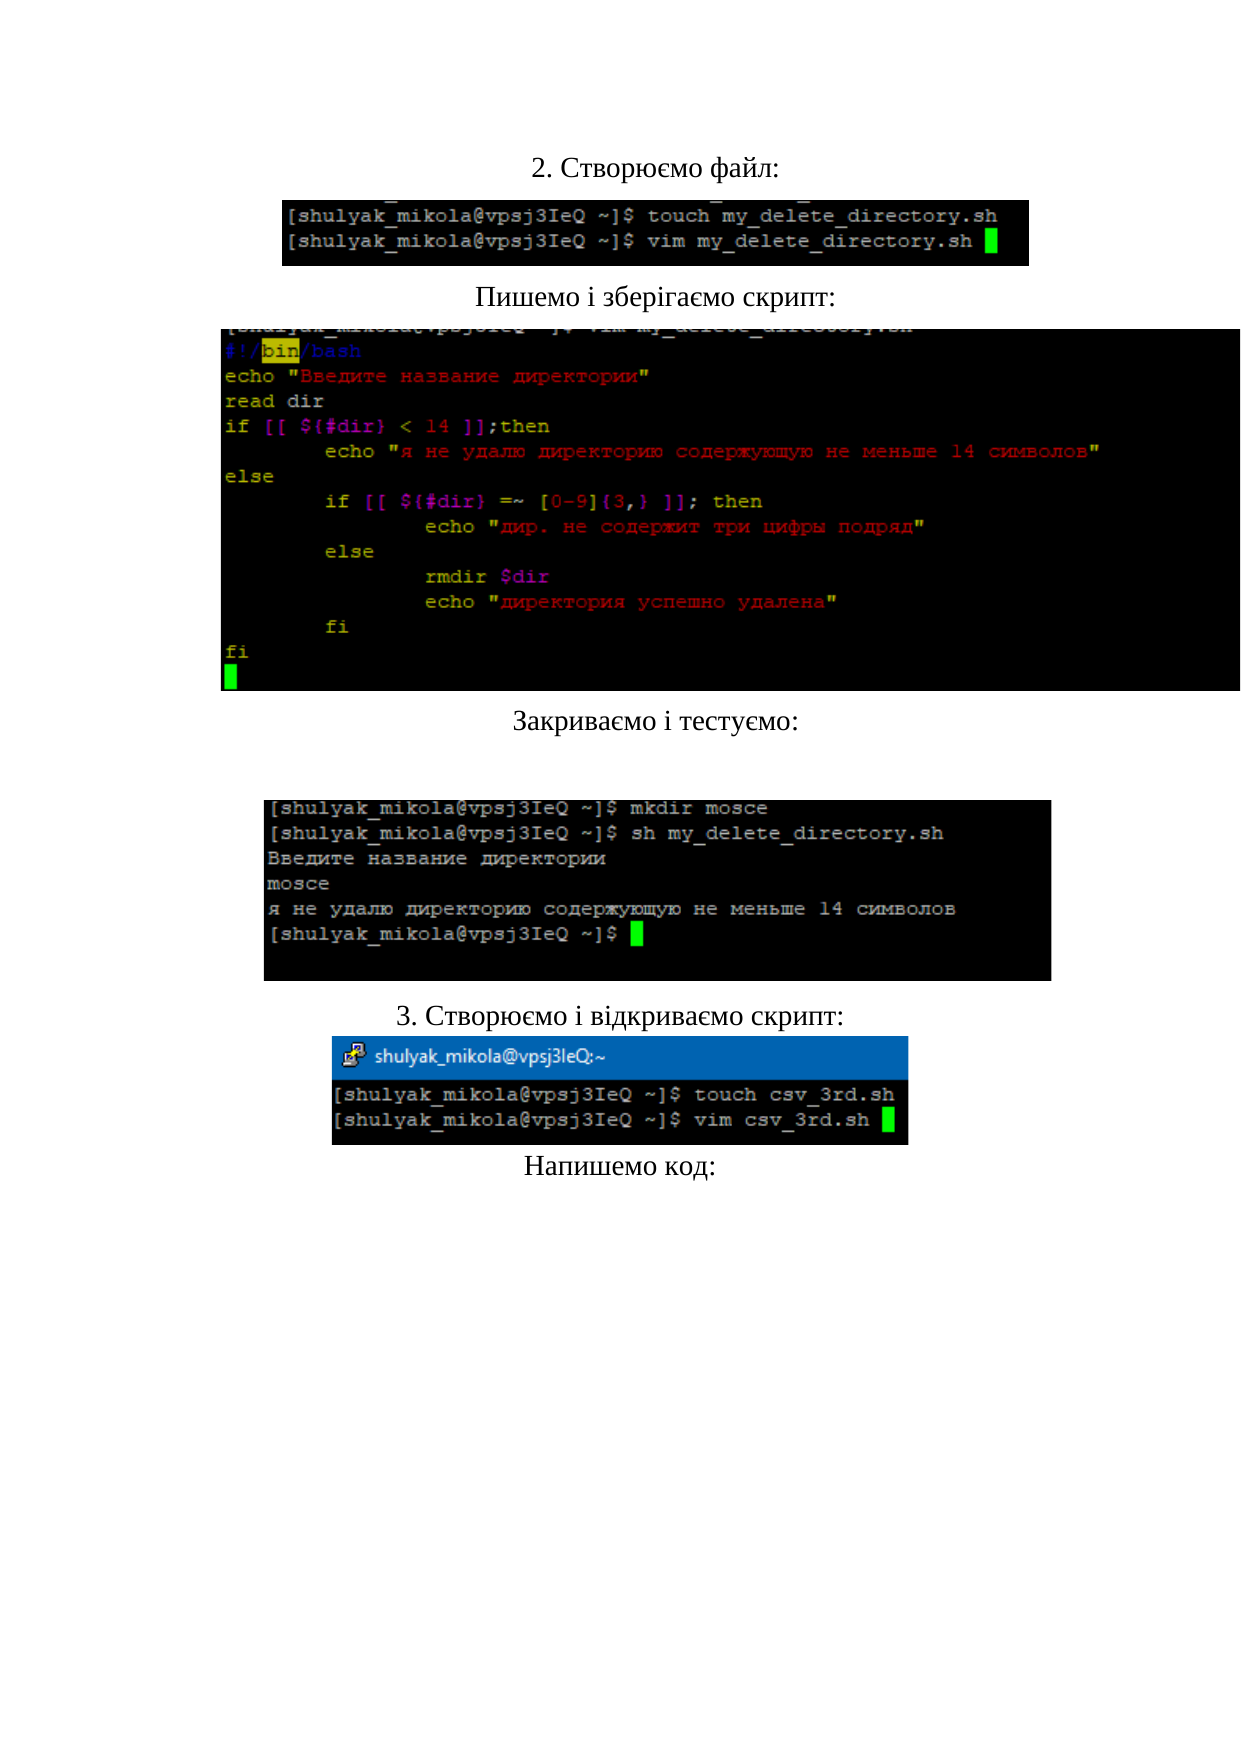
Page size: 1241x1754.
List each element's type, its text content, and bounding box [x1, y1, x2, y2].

picture [220, 329, 1241, 691]
text 2. Створюємо файл: [150, 150, 1090, 183]
picture [331, 1036, 909, 1145]
text 3. Створюємо і відкриваємо скрипт: [150, 998, 1090, 1032]
picture [263, 800, 1052, 981]
text Пишемо і зберігаємо скрипт: [150, 279, 1090, 313]
picture [282, 200, 1029, 266]
text Напишемо код: [150, 1148, 1090, 1182]
text Закриваємо і тестуємо: [150, 703, 1090, 737]
